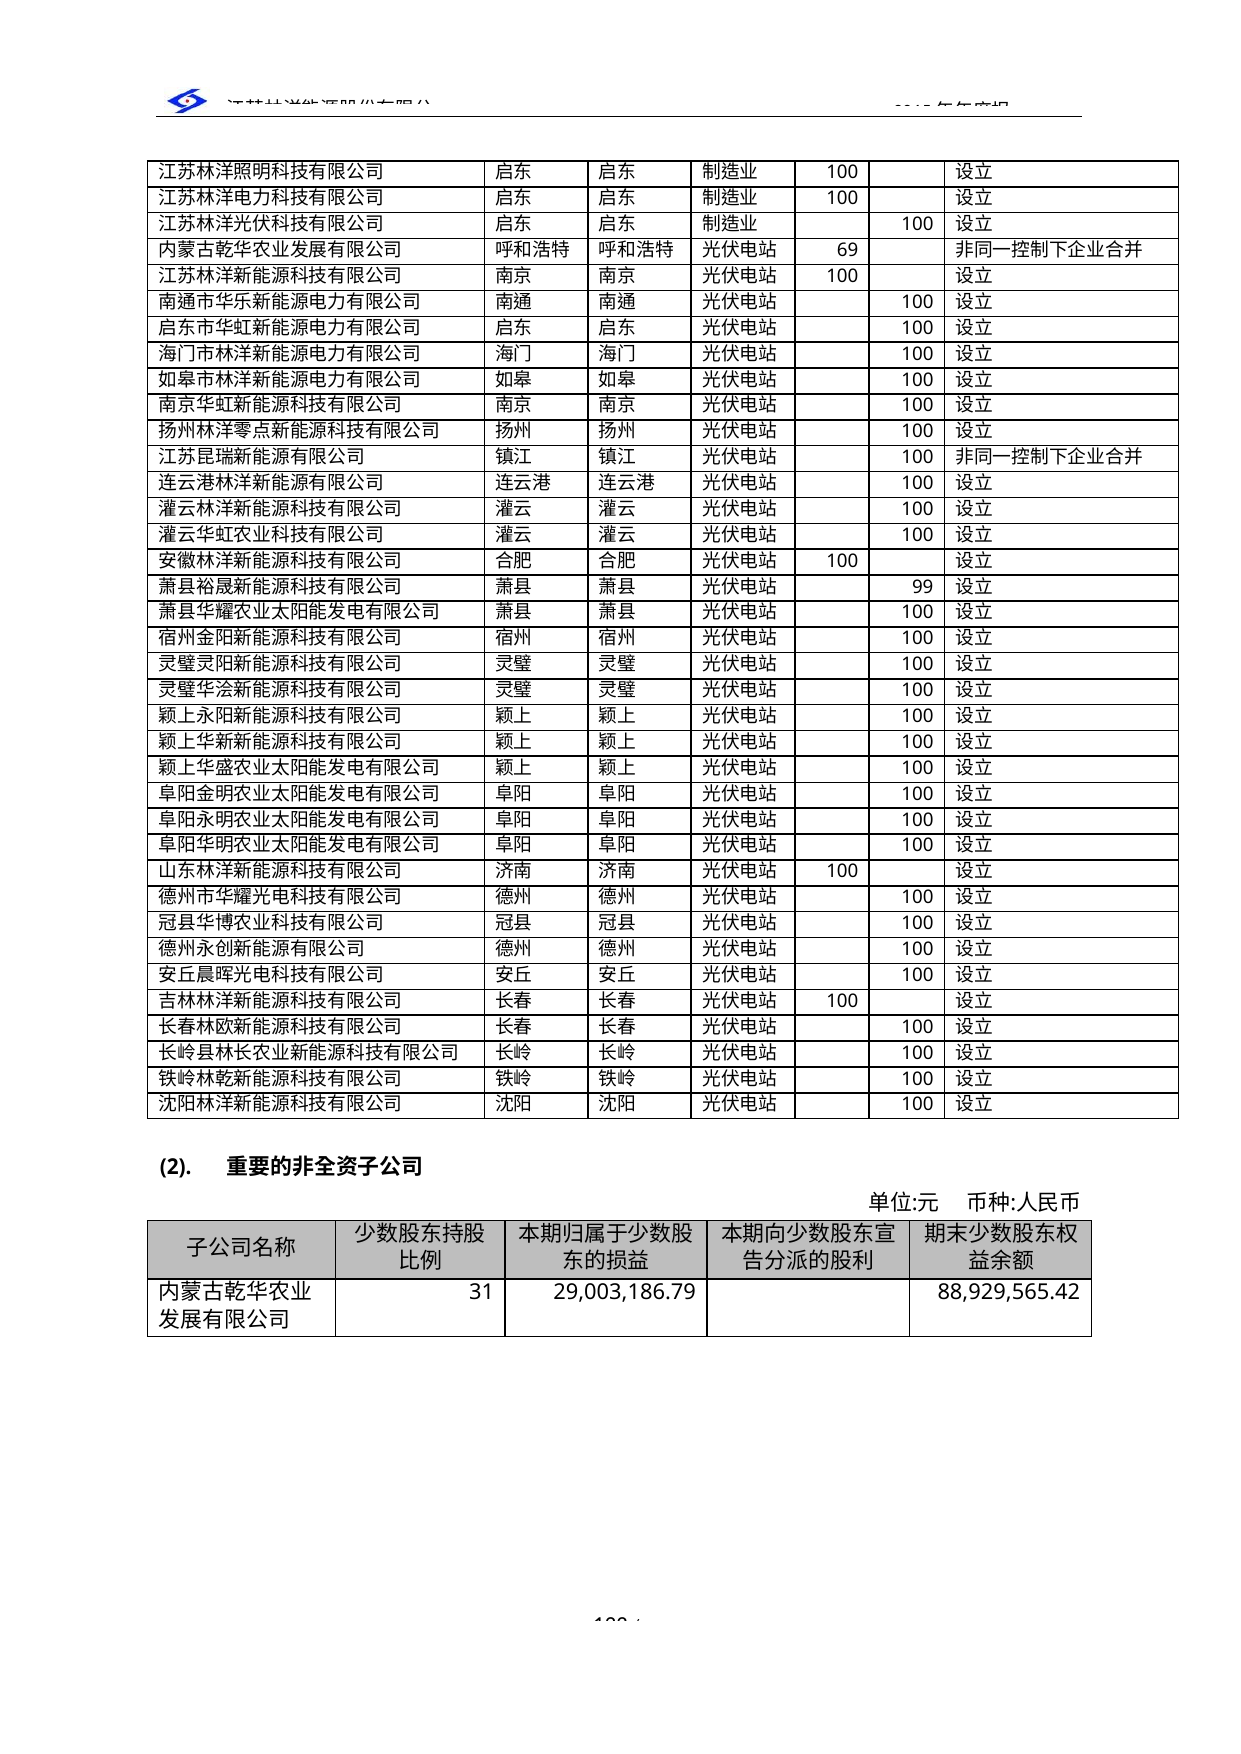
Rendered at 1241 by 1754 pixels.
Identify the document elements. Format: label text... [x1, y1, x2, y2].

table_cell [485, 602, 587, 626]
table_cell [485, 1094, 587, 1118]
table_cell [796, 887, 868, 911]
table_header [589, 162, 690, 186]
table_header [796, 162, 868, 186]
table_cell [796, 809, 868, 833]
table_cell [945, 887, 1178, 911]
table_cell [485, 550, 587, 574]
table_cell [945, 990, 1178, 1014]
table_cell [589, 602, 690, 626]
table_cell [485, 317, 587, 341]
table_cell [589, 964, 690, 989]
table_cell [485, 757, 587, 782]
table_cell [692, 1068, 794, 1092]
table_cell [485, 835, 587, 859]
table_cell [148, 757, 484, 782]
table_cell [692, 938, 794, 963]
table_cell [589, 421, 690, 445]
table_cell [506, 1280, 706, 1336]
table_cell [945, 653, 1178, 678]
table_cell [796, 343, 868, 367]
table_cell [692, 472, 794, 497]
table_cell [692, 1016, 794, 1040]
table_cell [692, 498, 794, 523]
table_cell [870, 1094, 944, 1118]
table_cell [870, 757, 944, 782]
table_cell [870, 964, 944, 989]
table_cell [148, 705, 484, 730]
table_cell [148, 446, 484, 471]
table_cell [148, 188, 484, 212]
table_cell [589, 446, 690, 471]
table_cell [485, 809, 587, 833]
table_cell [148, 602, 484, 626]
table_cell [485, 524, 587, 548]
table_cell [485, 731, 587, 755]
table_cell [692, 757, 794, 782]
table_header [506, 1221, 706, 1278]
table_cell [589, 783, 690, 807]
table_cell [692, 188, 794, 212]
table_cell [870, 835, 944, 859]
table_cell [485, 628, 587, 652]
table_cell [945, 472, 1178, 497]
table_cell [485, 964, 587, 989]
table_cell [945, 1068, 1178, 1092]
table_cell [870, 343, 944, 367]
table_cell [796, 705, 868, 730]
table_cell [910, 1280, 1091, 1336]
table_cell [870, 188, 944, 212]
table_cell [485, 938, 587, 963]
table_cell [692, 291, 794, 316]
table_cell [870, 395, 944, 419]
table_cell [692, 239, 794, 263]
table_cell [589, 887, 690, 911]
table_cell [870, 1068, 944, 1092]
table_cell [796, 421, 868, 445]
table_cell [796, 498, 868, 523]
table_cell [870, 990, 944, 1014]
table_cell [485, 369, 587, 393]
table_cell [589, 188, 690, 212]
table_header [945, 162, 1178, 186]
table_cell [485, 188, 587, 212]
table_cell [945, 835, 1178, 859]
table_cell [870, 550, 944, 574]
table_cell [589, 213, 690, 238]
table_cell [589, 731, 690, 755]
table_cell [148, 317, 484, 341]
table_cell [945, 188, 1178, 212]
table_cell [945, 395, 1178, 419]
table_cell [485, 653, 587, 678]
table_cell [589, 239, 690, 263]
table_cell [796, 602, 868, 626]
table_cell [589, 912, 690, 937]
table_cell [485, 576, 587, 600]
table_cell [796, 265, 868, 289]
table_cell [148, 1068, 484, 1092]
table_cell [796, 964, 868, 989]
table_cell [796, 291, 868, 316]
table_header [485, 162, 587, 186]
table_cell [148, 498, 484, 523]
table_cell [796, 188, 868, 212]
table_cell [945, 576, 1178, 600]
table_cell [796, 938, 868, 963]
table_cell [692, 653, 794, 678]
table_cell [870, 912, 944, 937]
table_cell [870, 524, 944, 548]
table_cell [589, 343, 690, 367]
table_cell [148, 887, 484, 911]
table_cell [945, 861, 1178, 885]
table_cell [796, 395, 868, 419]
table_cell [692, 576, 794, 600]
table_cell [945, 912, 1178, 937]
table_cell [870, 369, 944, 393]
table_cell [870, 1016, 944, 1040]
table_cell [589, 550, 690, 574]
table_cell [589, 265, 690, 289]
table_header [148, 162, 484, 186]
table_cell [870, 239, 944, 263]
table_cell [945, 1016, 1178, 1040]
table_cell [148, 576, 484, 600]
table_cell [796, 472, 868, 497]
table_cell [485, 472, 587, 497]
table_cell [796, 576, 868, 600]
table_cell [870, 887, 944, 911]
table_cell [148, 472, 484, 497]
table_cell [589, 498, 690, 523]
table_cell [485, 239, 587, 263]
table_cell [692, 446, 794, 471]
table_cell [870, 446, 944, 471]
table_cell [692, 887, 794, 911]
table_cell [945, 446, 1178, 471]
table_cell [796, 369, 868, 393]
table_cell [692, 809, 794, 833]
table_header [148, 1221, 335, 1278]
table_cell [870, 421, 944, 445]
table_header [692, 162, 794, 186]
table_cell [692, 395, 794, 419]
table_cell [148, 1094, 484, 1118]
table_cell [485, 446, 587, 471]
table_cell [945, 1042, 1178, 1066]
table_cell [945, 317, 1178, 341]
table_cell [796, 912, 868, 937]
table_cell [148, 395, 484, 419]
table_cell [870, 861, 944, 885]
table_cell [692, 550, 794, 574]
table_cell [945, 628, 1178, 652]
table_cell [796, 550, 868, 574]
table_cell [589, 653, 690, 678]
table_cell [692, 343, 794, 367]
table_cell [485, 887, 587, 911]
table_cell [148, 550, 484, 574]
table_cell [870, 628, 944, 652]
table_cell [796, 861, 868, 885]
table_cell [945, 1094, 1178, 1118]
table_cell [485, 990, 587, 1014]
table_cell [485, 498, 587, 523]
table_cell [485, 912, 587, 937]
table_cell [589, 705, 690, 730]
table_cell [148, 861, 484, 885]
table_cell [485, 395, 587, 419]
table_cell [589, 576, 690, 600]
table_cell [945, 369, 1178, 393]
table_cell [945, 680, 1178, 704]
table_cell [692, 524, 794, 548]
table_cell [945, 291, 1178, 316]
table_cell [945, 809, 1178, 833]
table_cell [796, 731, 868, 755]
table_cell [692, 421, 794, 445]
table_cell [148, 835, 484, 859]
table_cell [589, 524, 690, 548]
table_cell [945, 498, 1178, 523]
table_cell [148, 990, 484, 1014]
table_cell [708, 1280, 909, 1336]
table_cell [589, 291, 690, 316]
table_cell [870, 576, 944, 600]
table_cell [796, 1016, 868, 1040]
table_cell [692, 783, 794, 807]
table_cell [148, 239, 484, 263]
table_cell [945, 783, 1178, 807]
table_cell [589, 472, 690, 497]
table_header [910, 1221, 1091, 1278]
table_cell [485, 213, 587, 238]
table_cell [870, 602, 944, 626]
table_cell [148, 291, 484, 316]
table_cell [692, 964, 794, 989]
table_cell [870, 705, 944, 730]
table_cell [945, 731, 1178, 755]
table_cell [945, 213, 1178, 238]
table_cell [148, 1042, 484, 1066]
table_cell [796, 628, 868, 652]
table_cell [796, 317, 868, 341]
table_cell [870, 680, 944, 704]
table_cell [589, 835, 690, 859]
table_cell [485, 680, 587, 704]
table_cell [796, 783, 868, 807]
picture [164, 87, 210, 114]
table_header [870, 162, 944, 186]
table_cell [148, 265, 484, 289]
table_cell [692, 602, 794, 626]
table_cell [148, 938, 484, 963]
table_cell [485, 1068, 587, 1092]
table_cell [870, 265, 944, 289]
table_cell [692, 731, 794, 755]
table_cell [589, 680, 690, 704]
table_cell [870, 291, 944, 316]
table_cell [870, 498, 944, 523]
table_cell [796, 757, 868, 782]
text 单位:元 币种:人民币 [135, 1187, 1081, 1217]
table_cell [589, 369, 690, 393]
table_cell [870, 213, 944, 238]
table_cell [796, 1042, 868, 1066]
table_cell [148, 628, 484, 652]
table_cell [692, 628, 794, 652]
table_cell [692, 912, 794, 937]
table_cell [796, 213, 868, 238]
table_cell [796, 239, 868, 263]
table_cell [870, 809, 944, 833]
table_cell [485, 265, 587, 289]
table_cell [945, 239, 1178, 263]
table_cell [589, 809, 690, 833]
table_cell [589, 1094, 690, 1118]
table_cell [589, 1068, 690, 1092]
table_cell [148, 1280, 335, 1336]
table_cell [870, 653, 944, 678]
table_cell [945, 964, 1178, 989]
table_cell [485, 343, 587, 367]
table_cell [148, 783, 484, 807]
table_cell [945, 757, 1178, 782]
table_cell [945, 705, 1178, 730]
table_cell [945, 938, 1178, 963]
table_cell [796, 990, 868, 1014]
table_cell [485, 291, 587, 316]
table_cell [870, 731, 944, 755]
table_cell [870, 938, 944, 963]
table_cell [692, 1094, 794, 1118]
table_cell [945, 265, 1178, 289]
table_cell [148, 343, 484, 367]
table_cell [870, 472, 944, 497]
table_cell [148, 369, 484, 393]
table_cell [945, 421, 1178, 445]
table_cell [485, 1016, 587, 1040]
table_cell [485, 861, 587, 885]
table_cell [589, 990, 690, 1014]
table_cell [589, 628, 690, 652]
subtitle (2). 重要的非全资子公司 [159, 1151, 860, 1181]
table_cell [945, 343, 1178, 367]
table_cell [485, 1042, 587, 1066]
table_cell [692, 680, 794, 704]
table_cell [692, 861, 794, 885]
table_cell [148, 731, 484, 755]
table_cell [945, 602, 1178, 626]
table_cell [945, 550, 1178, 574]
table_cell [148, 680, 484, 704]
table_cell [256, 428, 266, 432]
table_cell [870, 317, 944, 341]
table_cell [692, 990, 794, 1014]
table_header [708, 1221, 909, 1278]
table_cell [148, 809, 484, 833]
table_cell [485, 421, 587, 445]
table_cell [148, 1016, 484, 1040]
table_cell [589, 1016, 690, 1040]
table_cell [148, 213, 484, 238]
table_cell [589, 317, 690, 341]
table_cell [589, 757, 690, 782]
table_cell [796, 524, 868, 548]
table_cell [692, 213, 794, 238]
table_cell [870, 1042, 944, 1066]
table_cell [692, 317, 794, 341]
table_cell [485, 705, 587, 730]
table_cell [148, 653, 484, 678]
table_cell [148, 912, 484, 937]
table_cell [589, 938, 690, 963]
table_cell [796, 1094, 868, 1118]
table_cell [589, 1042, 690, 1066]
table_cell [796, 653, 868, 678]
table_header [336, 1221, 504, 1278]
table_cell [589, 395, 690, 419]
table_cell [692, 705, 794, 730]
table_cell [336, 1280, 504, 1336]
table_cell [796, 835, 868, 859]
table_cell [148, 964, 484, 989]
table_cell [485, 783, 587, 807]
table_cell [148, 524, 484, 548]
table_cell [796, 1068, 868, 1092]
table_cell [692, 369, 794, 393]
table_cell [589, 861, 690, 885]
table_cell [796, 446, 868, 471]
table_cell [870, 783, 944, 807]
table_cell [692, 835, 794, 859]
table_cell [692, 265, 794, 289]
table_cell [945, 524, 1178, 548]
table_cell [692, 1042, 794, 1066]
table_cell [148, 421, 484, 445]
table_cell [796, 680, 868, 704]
